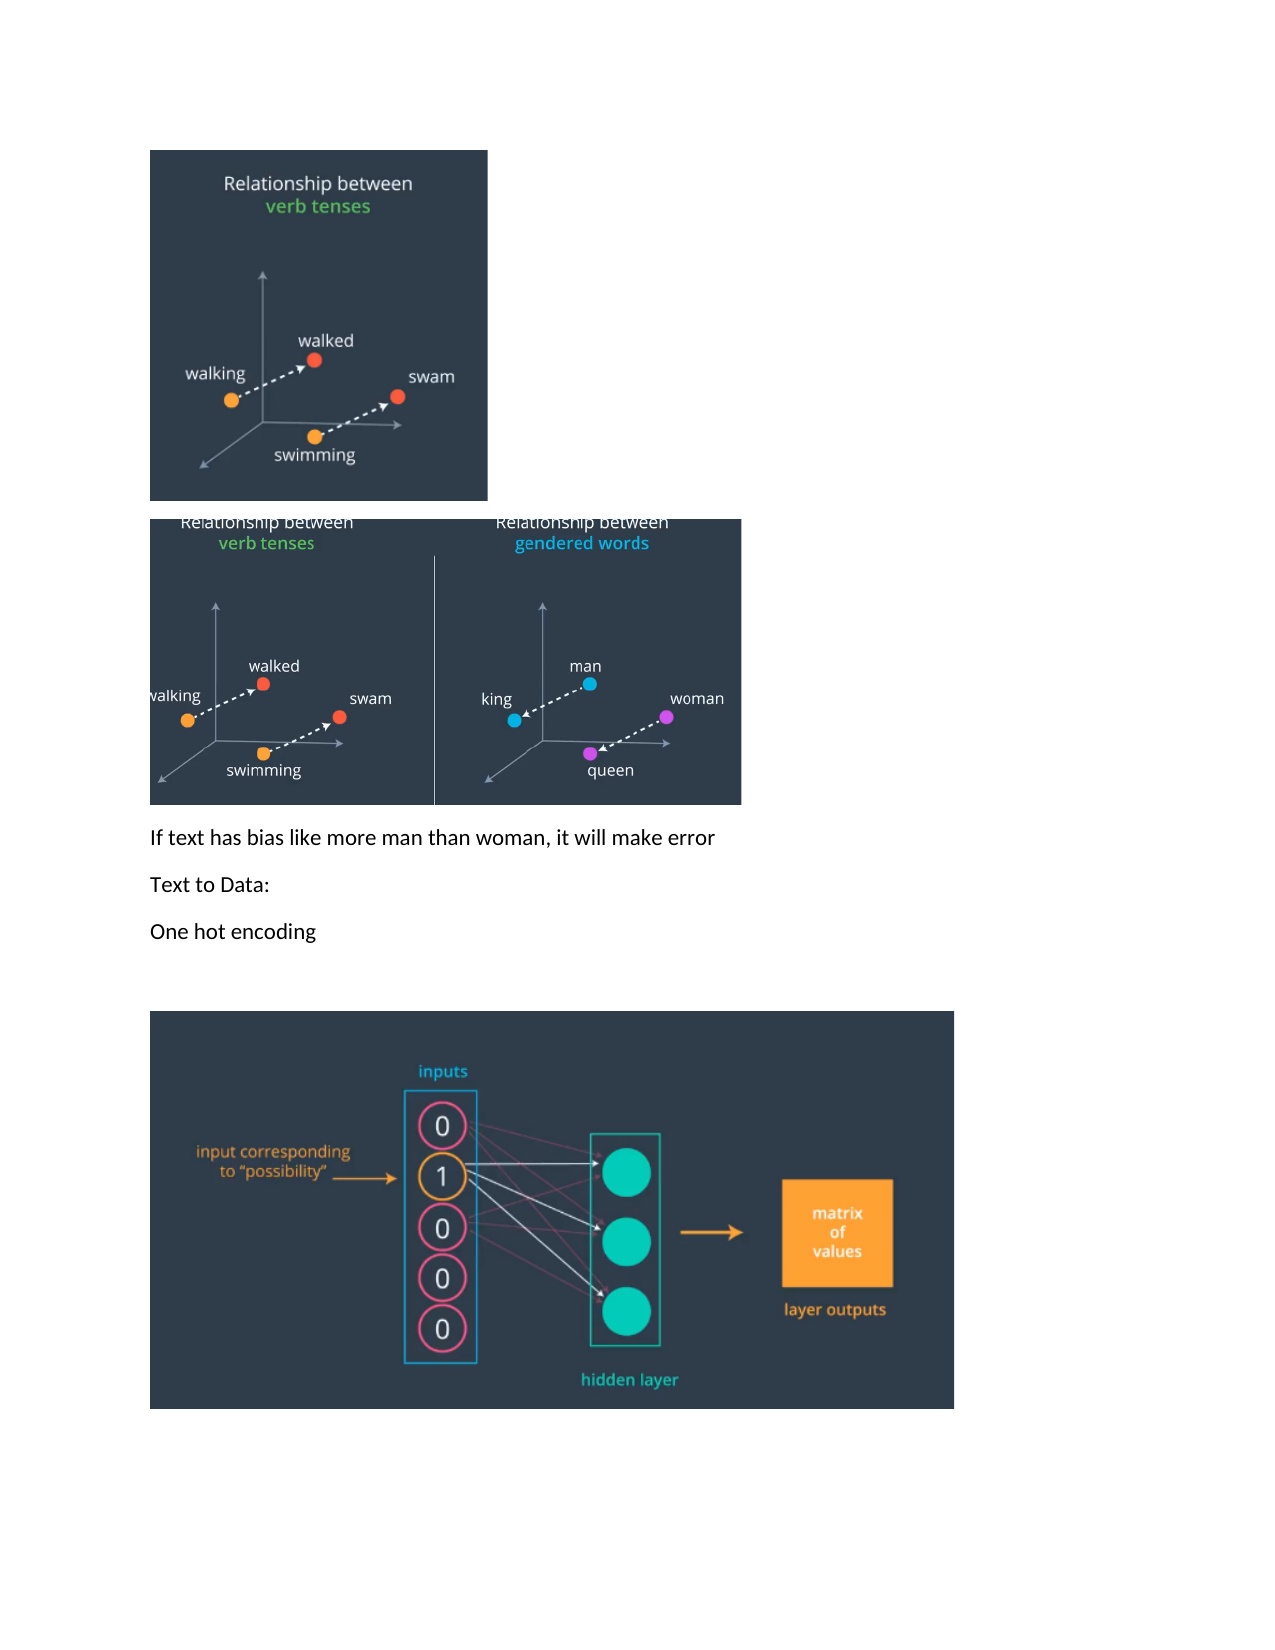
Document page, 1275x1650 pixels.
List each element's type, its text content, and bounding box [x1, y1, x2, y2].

picture [150, 150, 488, 501]
text If text has bias like more man than woman, it will make error [150, 823, 1125, 852]
text One hot encoding [150, 917, 1125, 945]
picture [150, 1011, 955, 1409]
picture [150, 519, 742, 805]
text Text to Data: [150, 870, 1125, 898]
